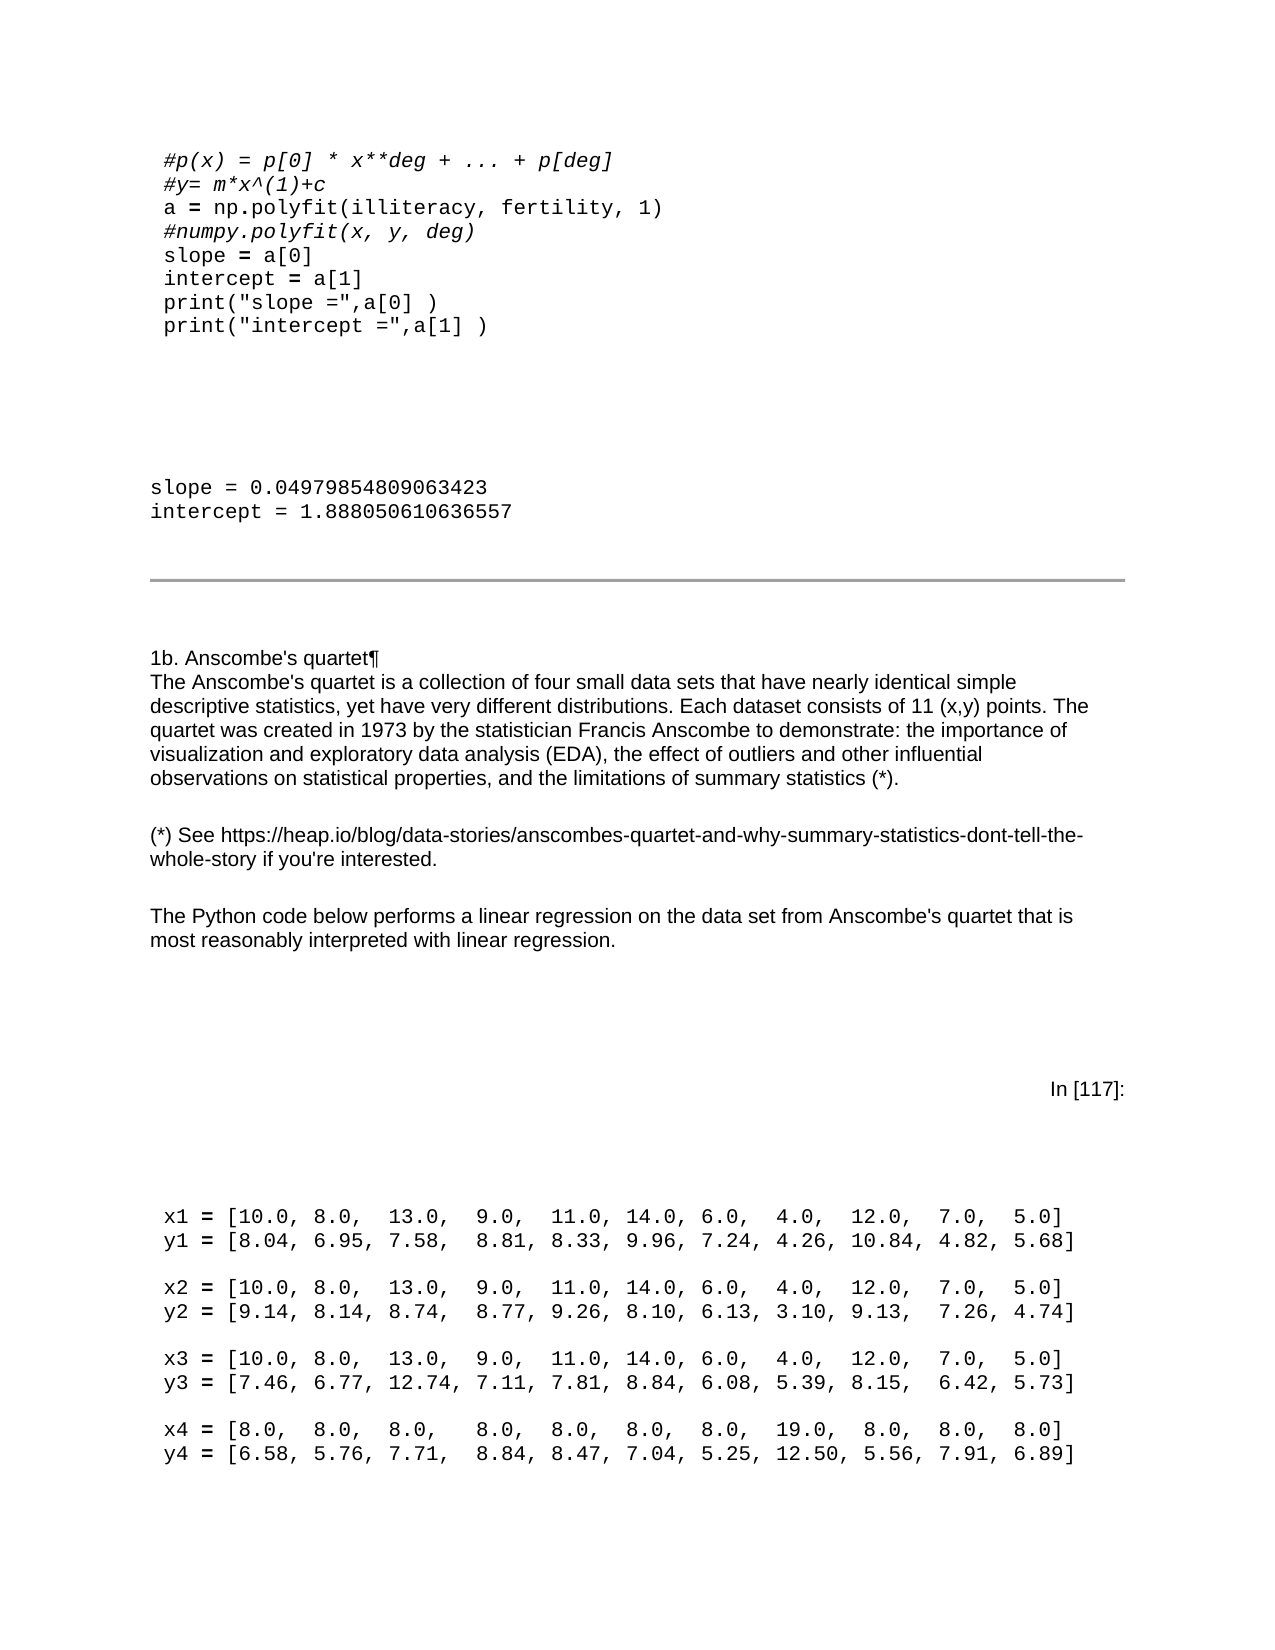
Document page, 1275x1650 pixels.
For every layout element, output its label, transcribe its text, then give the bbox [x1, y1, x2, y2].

text slope = 0.04979854809063423 intercept = 1.888050610636557 [150, 477, 1125, 549]
text The Anscombe's quartet is a collection of four small data sets that have nearly identical simple descriptive statistics, yet have very different distributions. Each dataset consists of 11 (x,y) points. The quartet was created in 1973 by the statistician Francis Anscombe to demonstrate: the importance of visualization and exploratory data analysis (EDA), the effect of outliers and other influential observations on statistical properties, and the limitations of summary statistics (*). [150, 670, 1094, 789]
text (*) See https://heap.io/blog/data-stories/anscombes-quartet-and-why-summary-statistics-dont-tell-the-whole-story if you're interested. [150, 823, 1094, 871]
text 1b. Anscombe's quartet¶ [150, 646, 1094, 670]
text x1 = [10.0, 8.0, 13.0, 9.0, 11.0, 14.0, 6.0, 4.0, 12.0, 7.0, 5.0] y1 = [8.04, 6.95, 7.58, 8.81, 8.33, 9.96, 7.24, 4.26, 10.84, 4.82, 5.68] x2 = [10.0, 8.0, 13.0, 9.0, 11.0, 14.0, 6.0, 4.0, 12.0, 7.0, 5.0] y2 = [9.14, 8.14, 8.74, 8.77, 9.26, 8.10, 6.13, 3.10, 9.13, 7.26, 4.74] x3 = [10.0, 8.0, 13.0, 9.0, 11.0, 14.0, 6.0, 4.0, 12.0, 7.0, 5.0] y3 = [7.46, 6.77, 12.74, 7.11, 7.81, 8.84, 6.08, 5.39, 8.15, 6.42, 5.73] x4 = [8.0, 8.0, 8.0, 8.0, 8.0, 8.0, 8.0, 19.0, 8.0, 8.0, 8.0] y4 = [6.58, 5.76, 7.71, 8.84, 8.47, 7.04, 5.25, 12.50, 5.56, 7.91, 6.89] [163, 1206, 1112, 1490]
text The Python code below performs a linear regression on the data set from Anscombe's quartet that is most reasonably interpreted with linear regression. [150, 904, 1094, 952]
text In [117]: [150, 1077, 1125, 1101]
